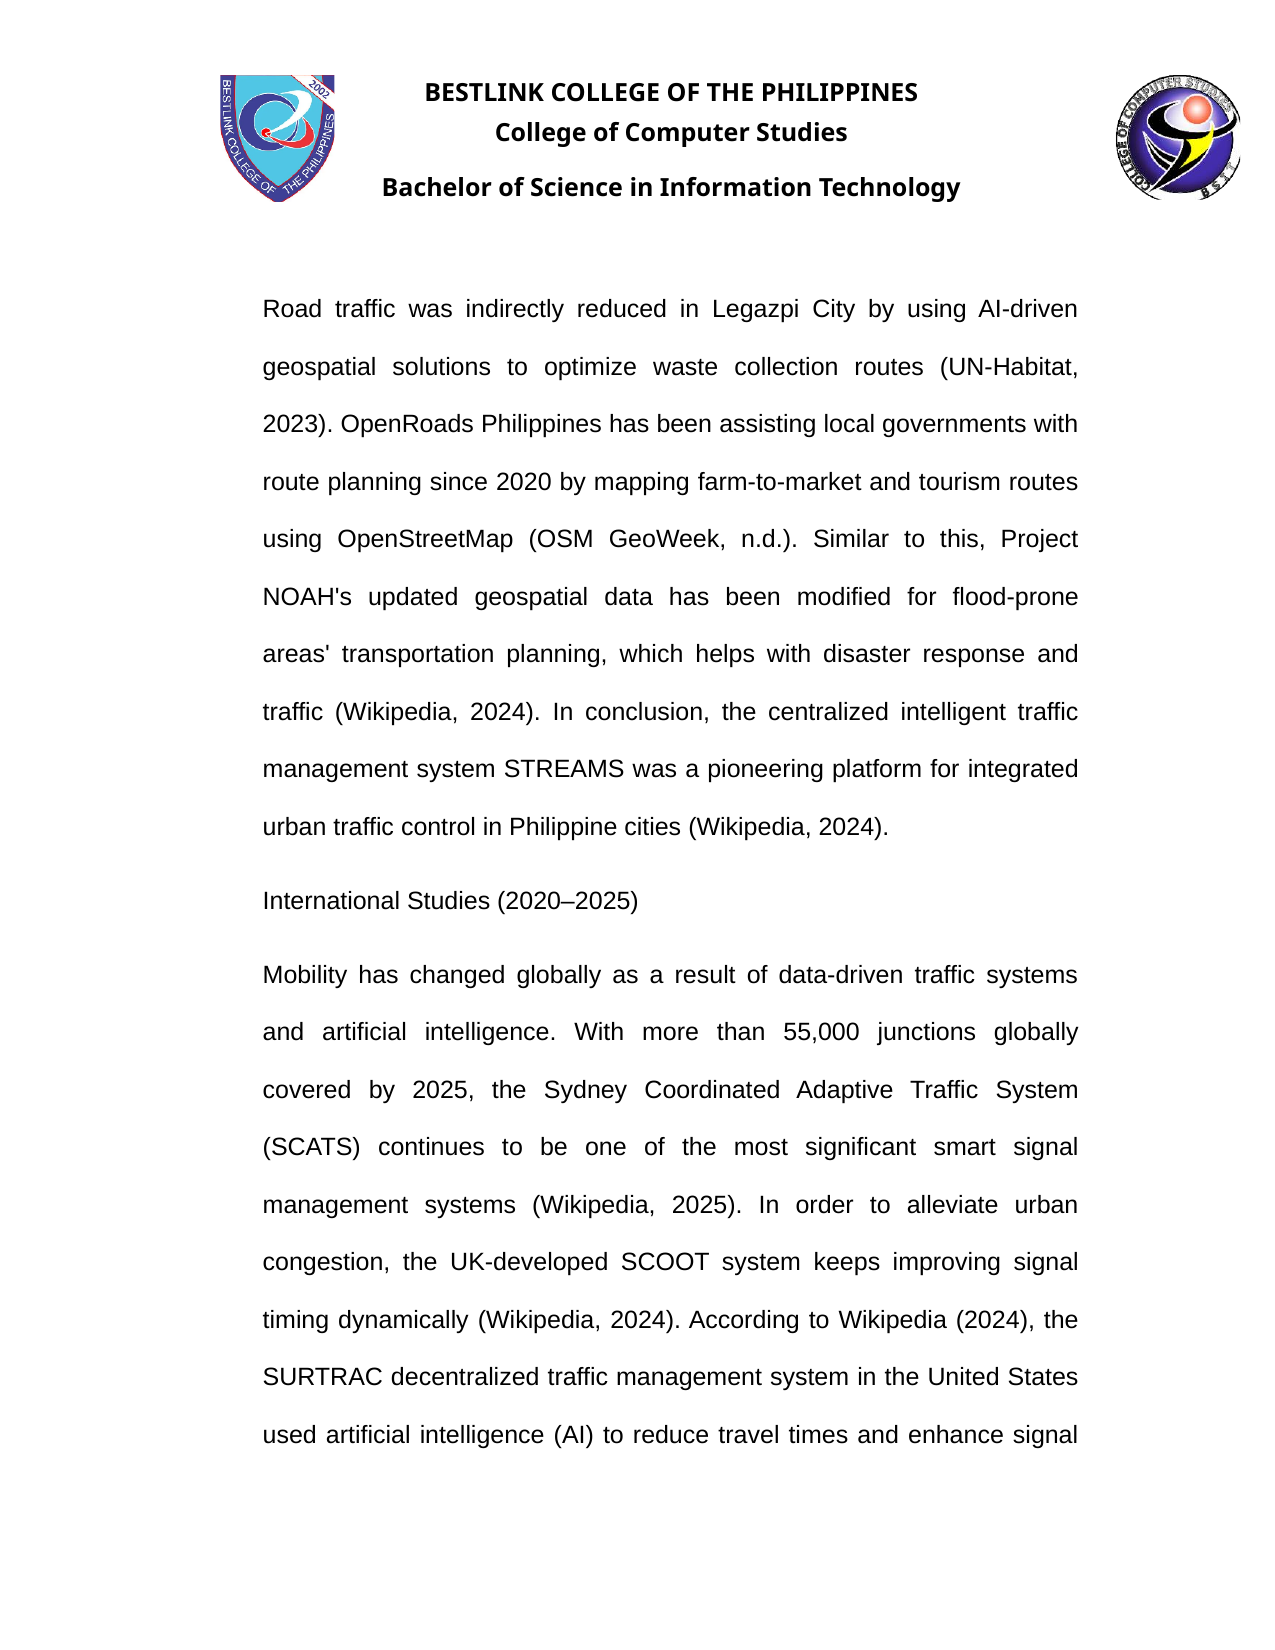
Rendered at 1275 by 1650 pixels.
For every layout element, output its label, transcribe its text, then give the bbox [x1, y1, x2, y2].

text International Studies (2020–2025) [262, 886, 1080, 914]
picture [218, 75, 335, 200]
picture [1115, 75, 1241, 200]
